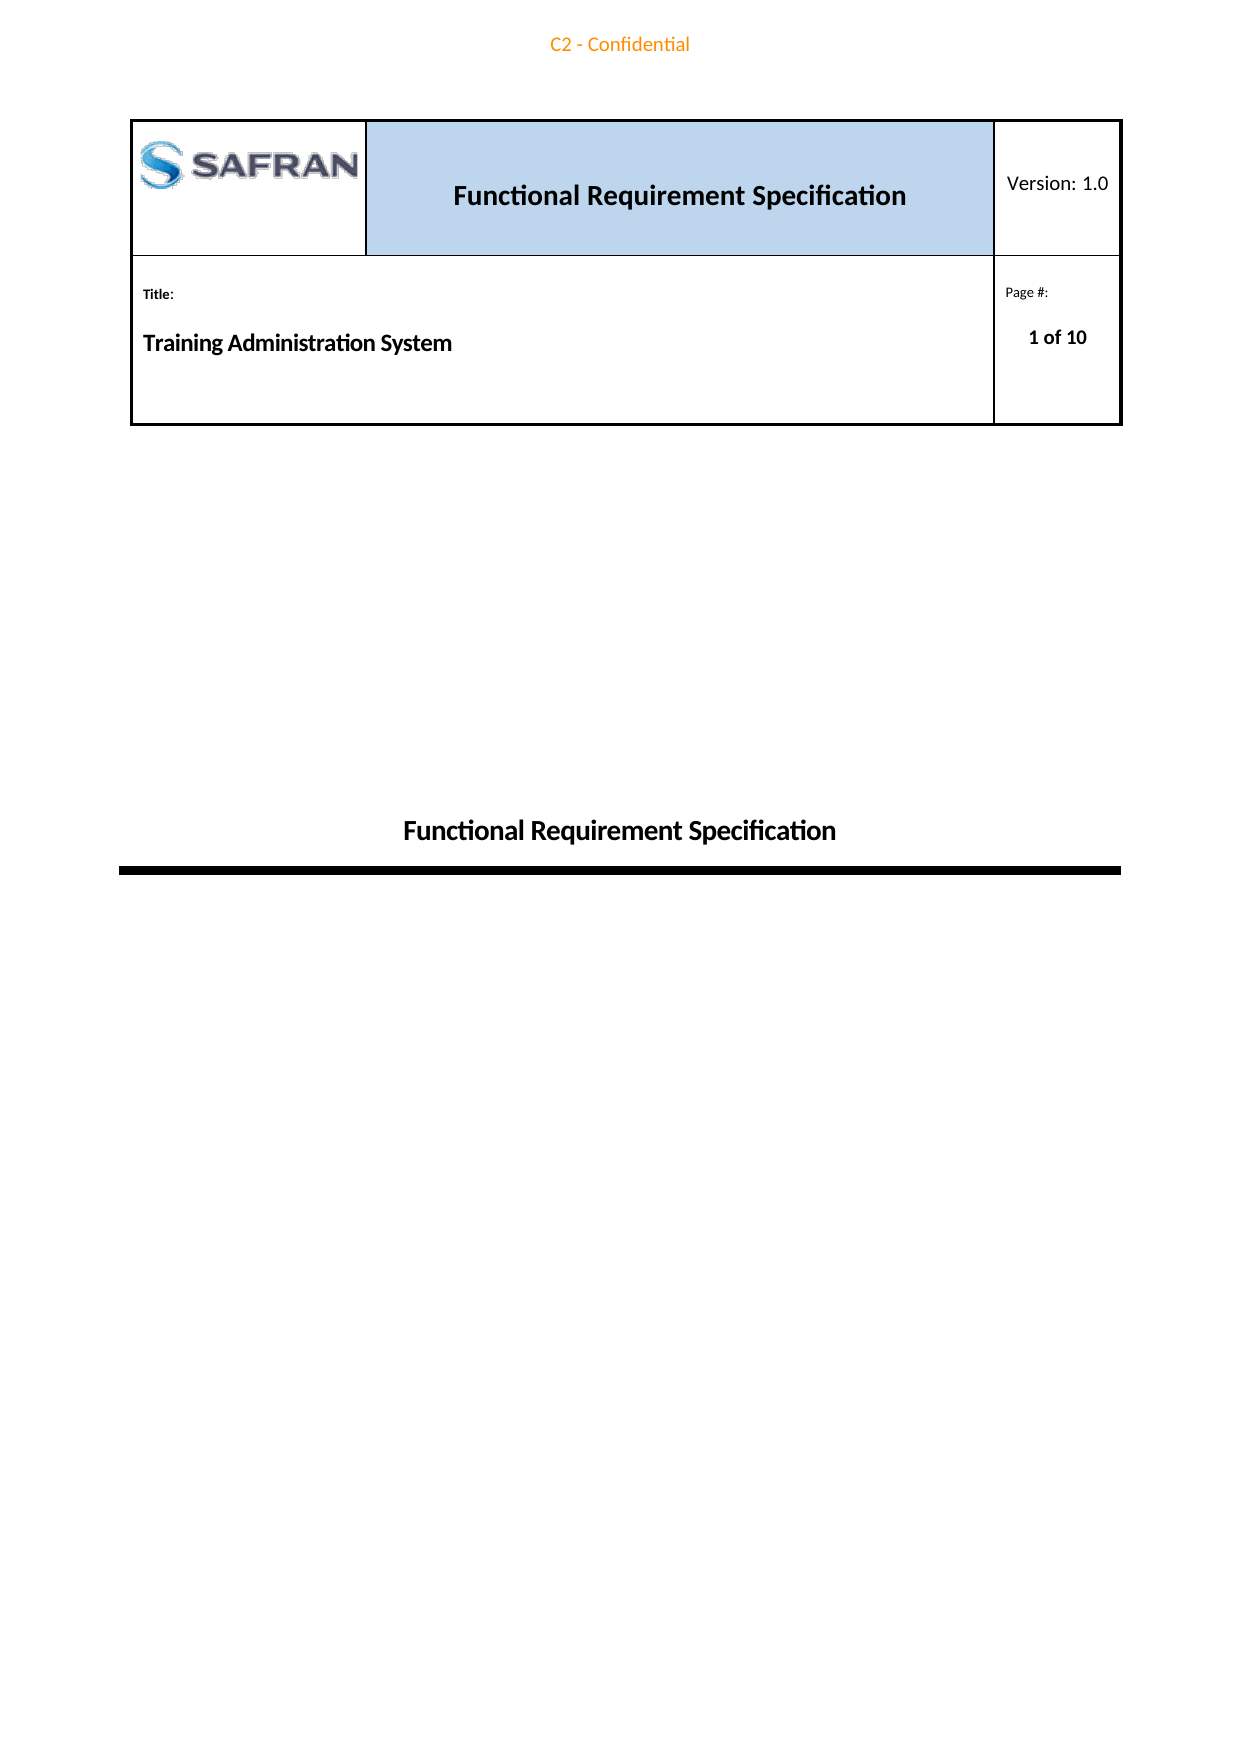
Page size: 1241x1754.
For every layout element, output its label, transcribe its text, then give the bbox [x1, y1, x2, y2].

picture [140, 141, 358, 189]
title Functional Requirement Specification [119, 812, 1121, 848]
